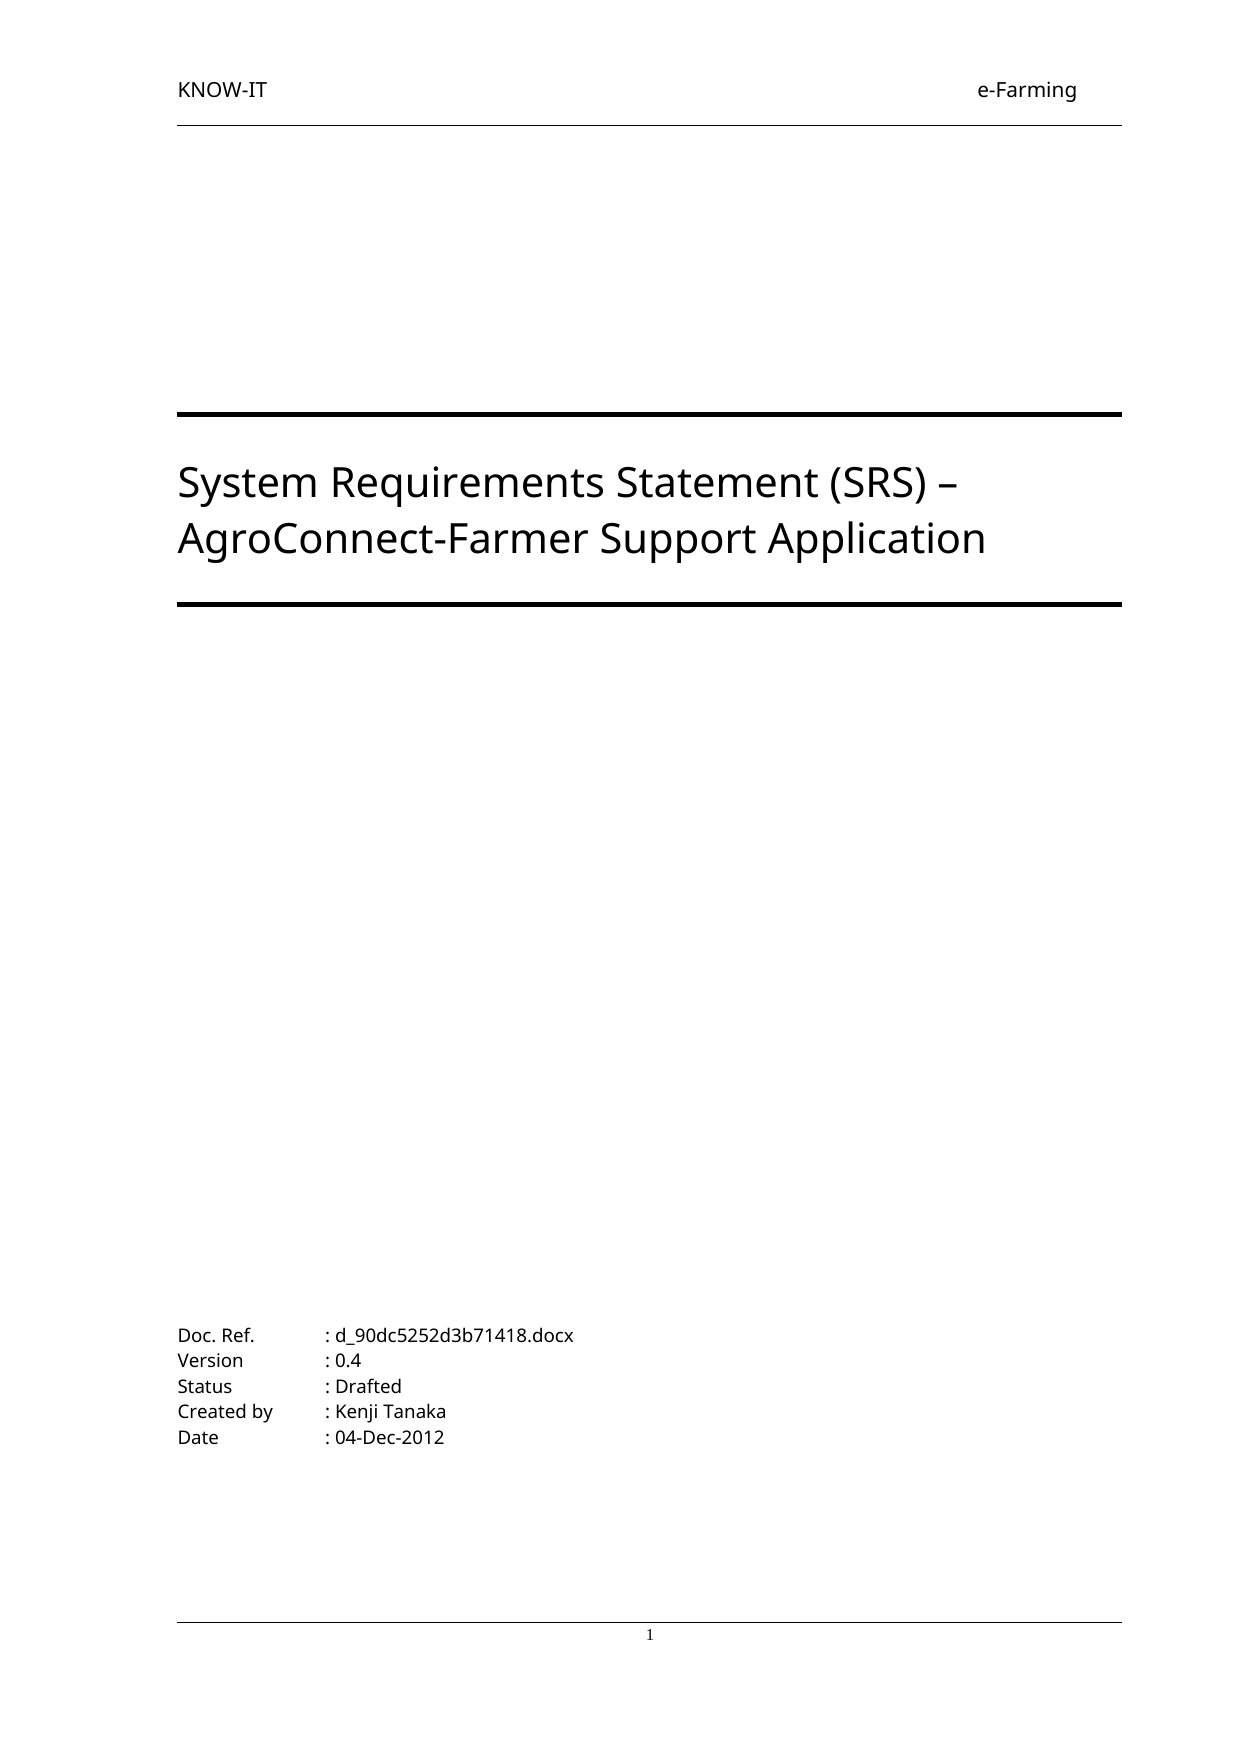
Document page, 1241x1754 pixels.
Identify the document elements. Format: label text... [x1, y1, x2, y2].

text Date : 04-Dec-2012 [177, 1424, 1122, 1450]
text AgroConnect-Farmer Support Application [177, 509, 1122, 566]
text System Requirements Statement (SRS) – [177, 453, 1122, 509]
text Status : Drafted [177, 1373, 1122, 1399]
text Version : 0.4 [177, 1348, 1122, 1373]
text Doc. Ref. : [177, 1322, 1122, 1348]
text Created by : Kenji Tanaka [177, 1399, 1122, 1424]
